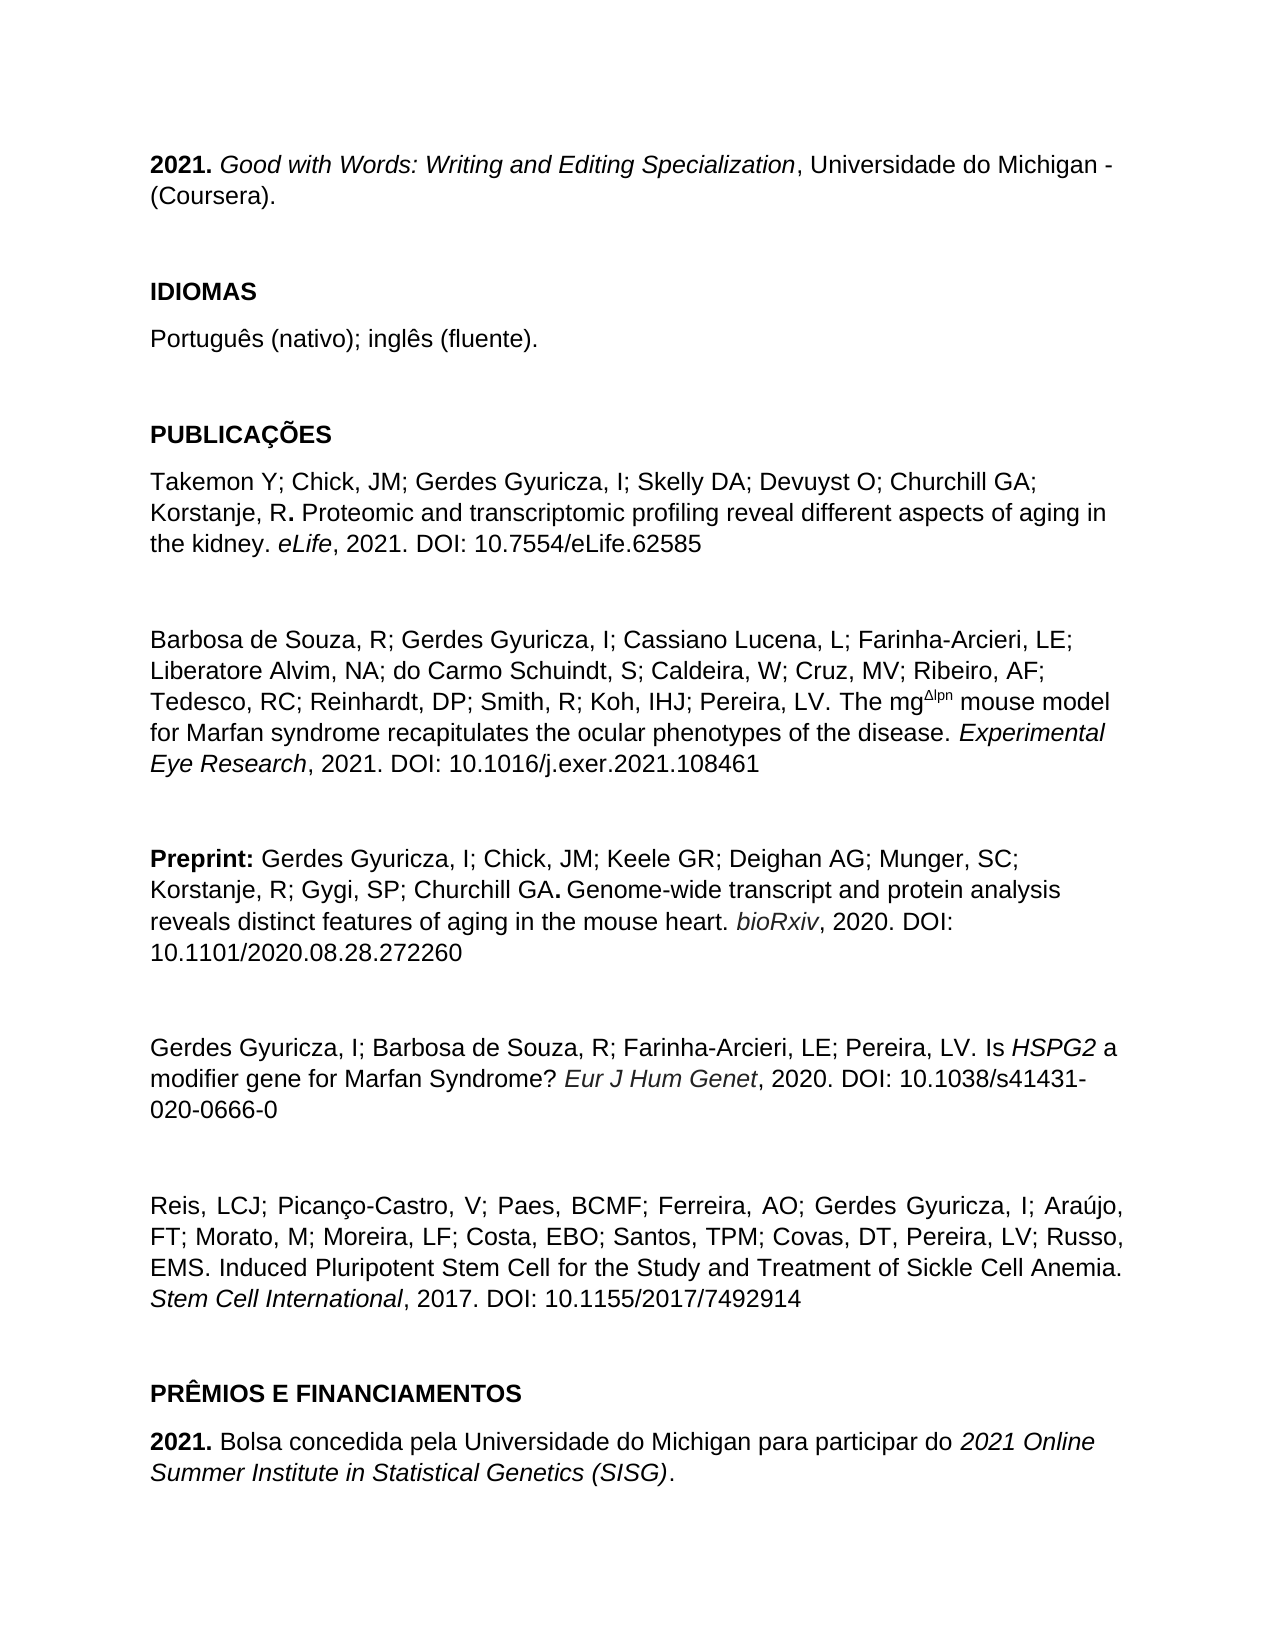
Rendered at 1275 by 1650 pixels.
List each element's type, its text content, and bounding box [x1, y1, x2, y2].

text Gerdes Gyuricza, I; Barbosa de Souza, R; Farinha-Arcieri, LE; Pereira, LV. Is HSPG2 a modifier gene for Marfan Syndrome? Eur J Hum Genet, 2020. DOI: 10.1038/s41431-020-0666-0 [150, 1033, 1125, 1124]
text PRÊMIOS E FINANCIAMENTOS [150, 1379, 1125, 1408]
text Português (nativo); inglês (fluente). [150, 324, 1125, 353]
text PUBLICAÇÕES [150, 419, 1125, 448]
text Barbosa de Souza, R; Gerdes Gyuricza, I; Cassiano Lucena, L; Farinha-Arcieri, LE; Liberatore Alvim, NA; do Carmo Schuindt, S; Caldeira, W; Cruz, MV; Ribeiro, AF; Tedesco, RC; Reinhardt, DP; Smith, R; Koh, IHJ; Pereira, LV. The mgΔlpn mouse model for Marfan syndrome recapitulates the ocular phenotypes of the disease. Experimental Eye Research, 2021. DOI: 10.1016/j.exer.2021.108461 [150, 625, 1125, 778]
text Preprint: Gerdes Gyuricza, I; Chick, JM; Keele GR; Deighan AG; Munger, SC; Korstanje, R; Gygi, SP; Churchill GA. Genome-wide transcript and protein analysis reveals distinct features of aging in the mouse heart. bioRxiv, 2020. DOI: 10.1101/2020.08.28.272260 [150, 844, 1125, 967]
text Takemon Y; Chick, JM; Gerdes Gyuricza, I; Skelly DA; Devuyst O; Churchill GA; Korstanje, R. Proteomic and transcriptomic profiling reveal different aspects of aging in the kidney. eLife, 2021. DOI: 10.7554/eLife.62585 [150, 467, 1125, 558]
text 2021. Bolsa concedida pela Universidade do Michigan para participar do 2021 Online Summer Institute in Statistical Genetics (SISG). [150, 1427, 1125, 1487]
text 2021. Good with Words: Writing and Editing Specialization, Universidade do Michigan - (Coursera). [150, 150, 1125, 210]
text Reis, LCJ; Picanço-Castro, V; Paes, BCMF; Ferreira, AO; Gerdes Gyuricza, I; Araújo, FT; Morato, M; Moreira, LF; Costa, EBO; Santos, TPM; Covas, DT, Pereira, LV; Russo, EMS. Induced Pluripotent Stem Cell for the Study and Treatment of Sickle Cell Anemia. Stem Cell International, 2017. DOI: 10.1155/2017/7492914 [150, 1191, 1125, 1313]
text IDIOMAS [150, 276, 1125, 305]
